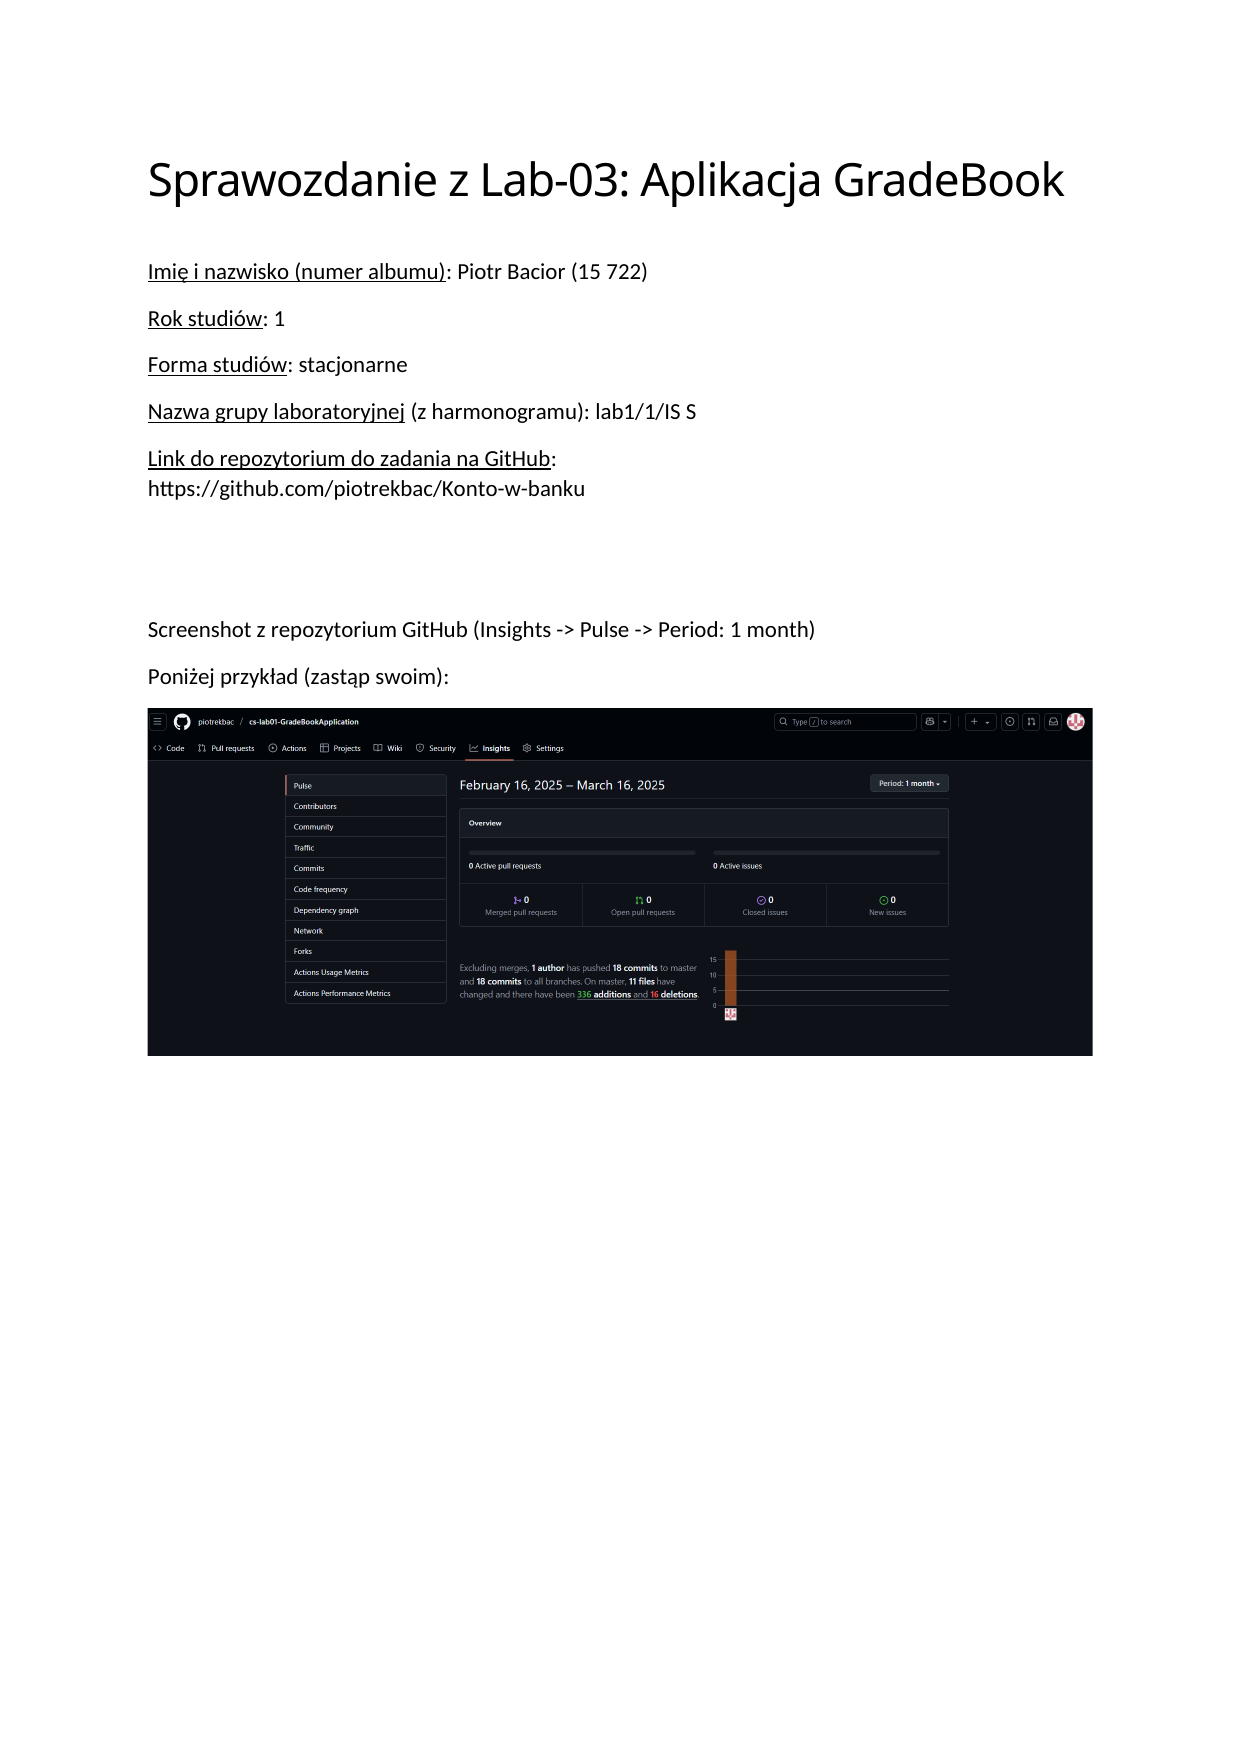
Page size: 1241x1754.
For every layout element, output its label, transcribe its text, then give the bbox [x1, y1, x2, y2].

title Sprawozdanie z Lab-03: Aplikacja GradeBook [148, 148, 1093, 210]
text Link do repozytorium do zadania na GitHub: https://github.com/piotrekbac/Konto-w-banku [148, 444, 1093, 503]
text Screenshot z repozytorium GitHub (Insights -> Pulse -> Period: 1 month) [148, 615, 1093, 643]
text Rok studiów: 1 [148, 304, 1093, 332]
text Poniżej przykład (zastąp swoim): [148, 662, 1093, 690]
text Imię i nazwisko (numer albumu): Piotr Bacior (15 722) [148, 257, 1093, 285]
text Forma studiów: stacjonarne [148, 351, 1093, 379]
picture [147, 708, 1093, 1056]
text Nazwa grupy laboratoryjnej (z harmonogramu): lab1/1/IS S [148, 397, 1093, 426]
